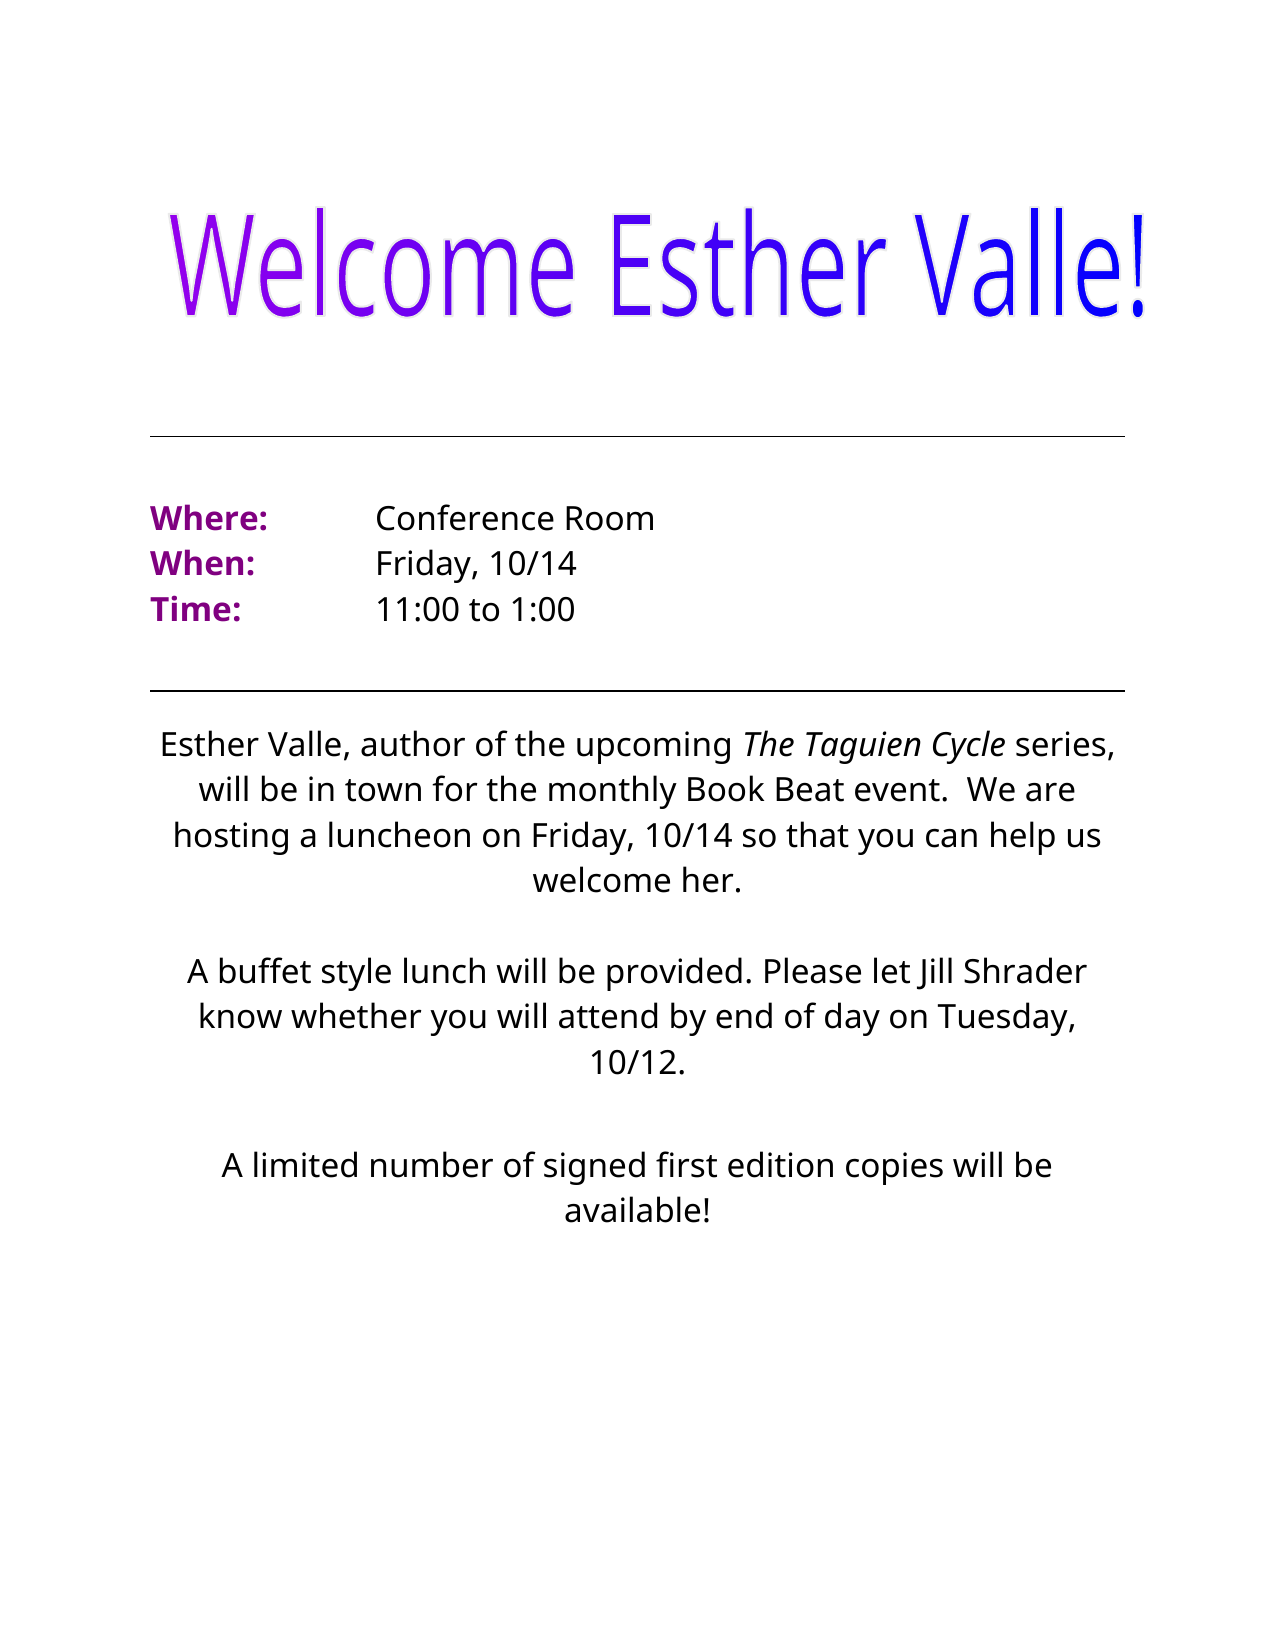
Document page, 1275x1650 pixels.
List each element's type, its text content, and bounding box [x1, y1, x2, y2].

text A limited number of signed first edition copies will be available! [150, 1142, 1125, 1232]
text When: Friday, 10/14 [150, 540, 1125, 586]
text Time: 11:00 to 1:00 [150, 586, 1125, 631]
text A buffet style lunch will be provided. Please let Jill Shrader know whether you will attend by end of day on Tuesday, 10/12. [150, 948, 1125, 1084]
text Esther Valle, author of the upcoming The Taguien Cycle series, will be in town for the monthly Book Beat event. We are hosting a luncheon on Friday, 10/14 so that you can help us welcome her. [150, 721, 1125, 902]
text Where: Conference Room [150, 495, 1125, 540]
